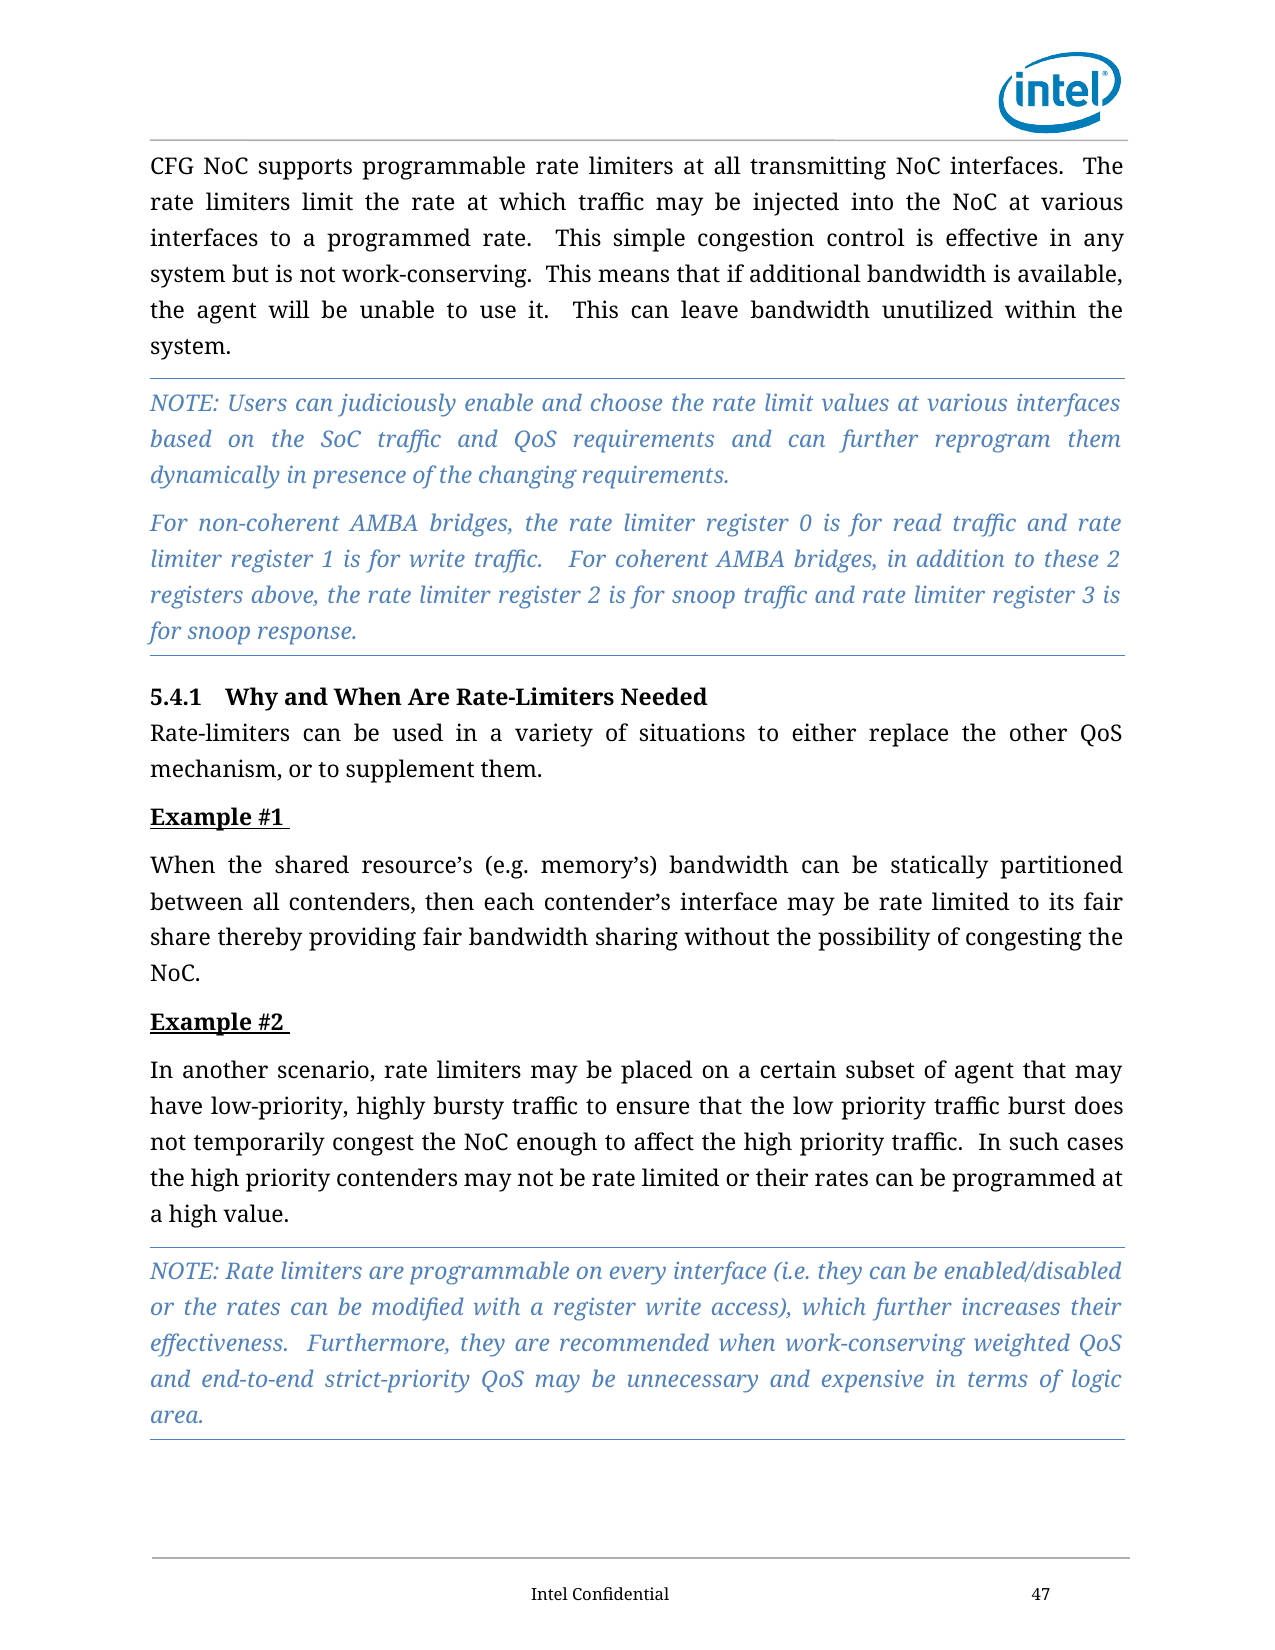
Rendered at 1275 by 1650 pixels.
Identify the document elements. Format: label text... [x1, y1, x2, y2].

picture [993, 42, 1125, 139]
text Example #1 [150, 801, 1125, 832]
text For non-coherent AMBA bridges, the rate limiter register 0 is for read traffic and rate limiter register 1 is for write traffic. For coherent AMBA bridges, in addition to these 2 registers above, the rate limiter register 2 is for snoop traffic and rate limiter register 3 is for snoop response. [150, 498, 1125, 655]
text Example #2 [150, 1006, 1125, 1037]
text Rate-limiters can be used in a variety of situations to either replace the other QoS mechanism, or to supplement them. [150, 717, 1125, 784]
text NOTE: Rate limiters are programmable on every interface (i.e. they can be enabled/disabled or the rates can be modified with a register write access), which further increases their effectiveness. Furthermore, they are recommended when work-conserving weighted QoS and end-to-end strict-priority QoS may be unnecessary and expensive in terms of logic area. [150, 1248, 1125, 1439]
text NOTE: Users can judiciously enable and choose the rate limit values at various interfaces based on the SoC traffic and QoS requirements and can further reprogram them dynamically in presence of the changing requirements. [150, 379, 1125, 490]
subtitle Why and When Are Rate-Limiters Needed [150, 681, 1125, 712]
text CFG NoC supports programmable rate limiters at all transmitting NoC interfaces. The rate limiters limit the rate at which traffic may be injected into the NoC at various interfaces to a programmed rate. This simple congestion control is effective in any system but is not work-conserving. This means that if additional bandwidth is available, the agent will be unable to use it. This can leave bandwidth unutilized within the system. [150, 150, 1125, 361]
text In another scenario, rate limiters may be placed on a certain subset of agent that may have low-priority, highly bursty traffic to ensure that the low priority traffic burst does not temporarily congest the NoC enough to affect the high priority traffic. In such cases the high priority contenders may not be rate limited or their rates can be programmed at a high value. [150, 1054, 1125, 1229]
text When the shared resource’s (e.g. memory’s) bandwidth can be statically partitioned between all contenders, then each contender’s interface may be rate limited to its fair share thereby providing fair bandwidth sharing without the possibility of congesting the NoC. [150, 849, 1125, 988]
